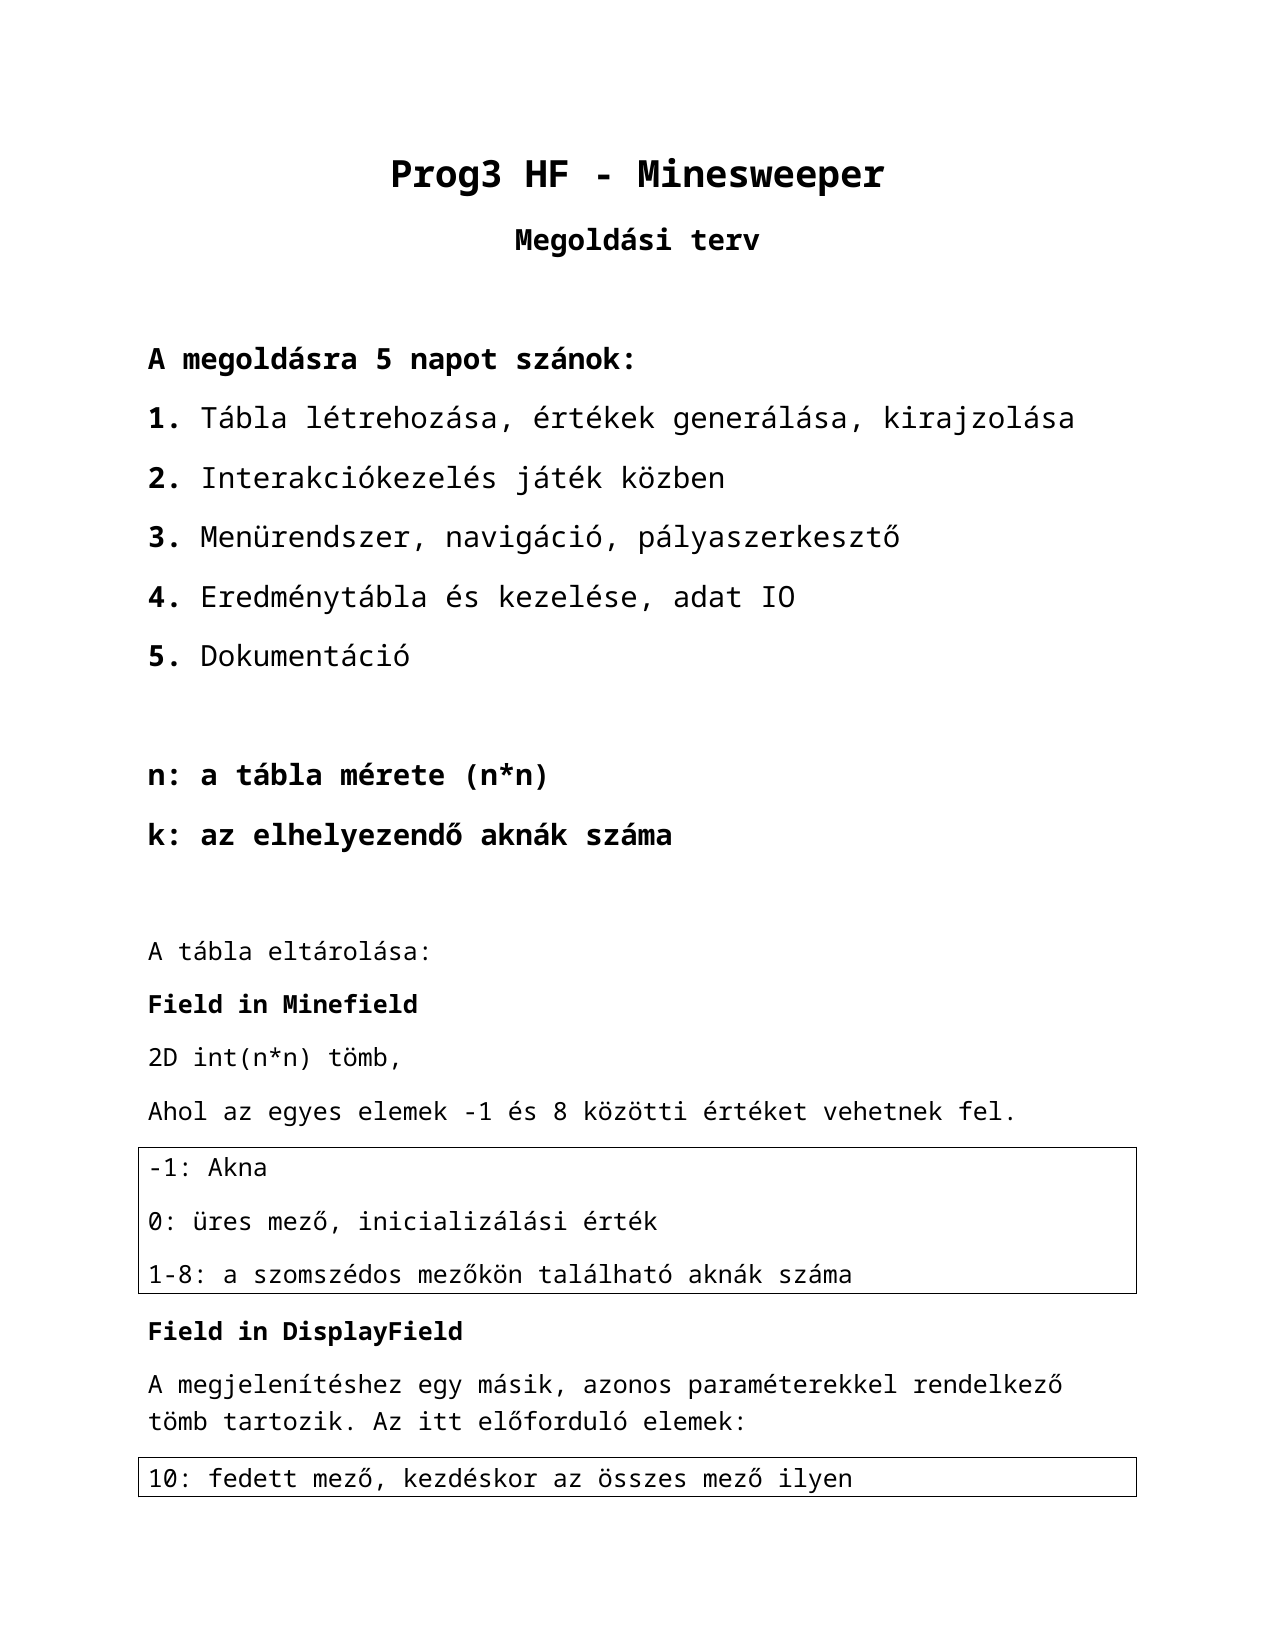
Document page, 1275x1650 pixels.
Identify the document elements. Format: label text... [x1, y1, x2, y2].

text 1-8: a szomszédos mezőkön található aknák száma [139, 1254, 1136, 1293]
text -1: Akna [139, 1148, 1136, 1184]
text 2D int(n*n) tömb, [148, 1040, 1127, 1074]
text Ahol az egyes elemek -1 és 8 közötti értéket vehetnek fel. [148, 1093, 1127, 1127]
text 1. Tábla létrehozása, értékek generálása, kirajzolása [148, 398, 1127, 437]
text A megoldásra 5 napot szánok: [148, 338, 1127, 378]
text Prog3 HF - Minesweeper [148, 148, 1127, 199]
text A tábla eltárolása: [148, 933, 1127, 967]
text 3. Menürendszer, navigáció, pályaszerkesztő [148, 517, 1127, 556]
text Field in Minefield [148, 987, 1127, 1021]
text 0: üres mező, inicializálási érték [139, 1200, 1136, 1237]
text 4. Eredménytábla és kezelése, adat IO [148, 576, 1127, 616]
text 10: fedett mező, kezdéskor az összes mező ilyen [139, 1458, 1136, 1496]
text Megoldási terv [148, 219, 1127, 259]
text 5. Dokumentáció [148, 636, 1127, 675]
text Field in DisplayField [148, 1313, 1127, 1347]
text n: a tábla mérete (n*n) [148, 755, 1127, 794]
text k: az elhelyezendő aknák száma [148, 814, 1127, 854]
text 2. Interakciókezelés játék közben [148, 457, 1127, 497]
text A megjelenítéshez egy másik, azonos paraméterekkel rendelkező tömb tartozik. Az itt előforduló elemek: [148, 1367, 1127, 1438]
